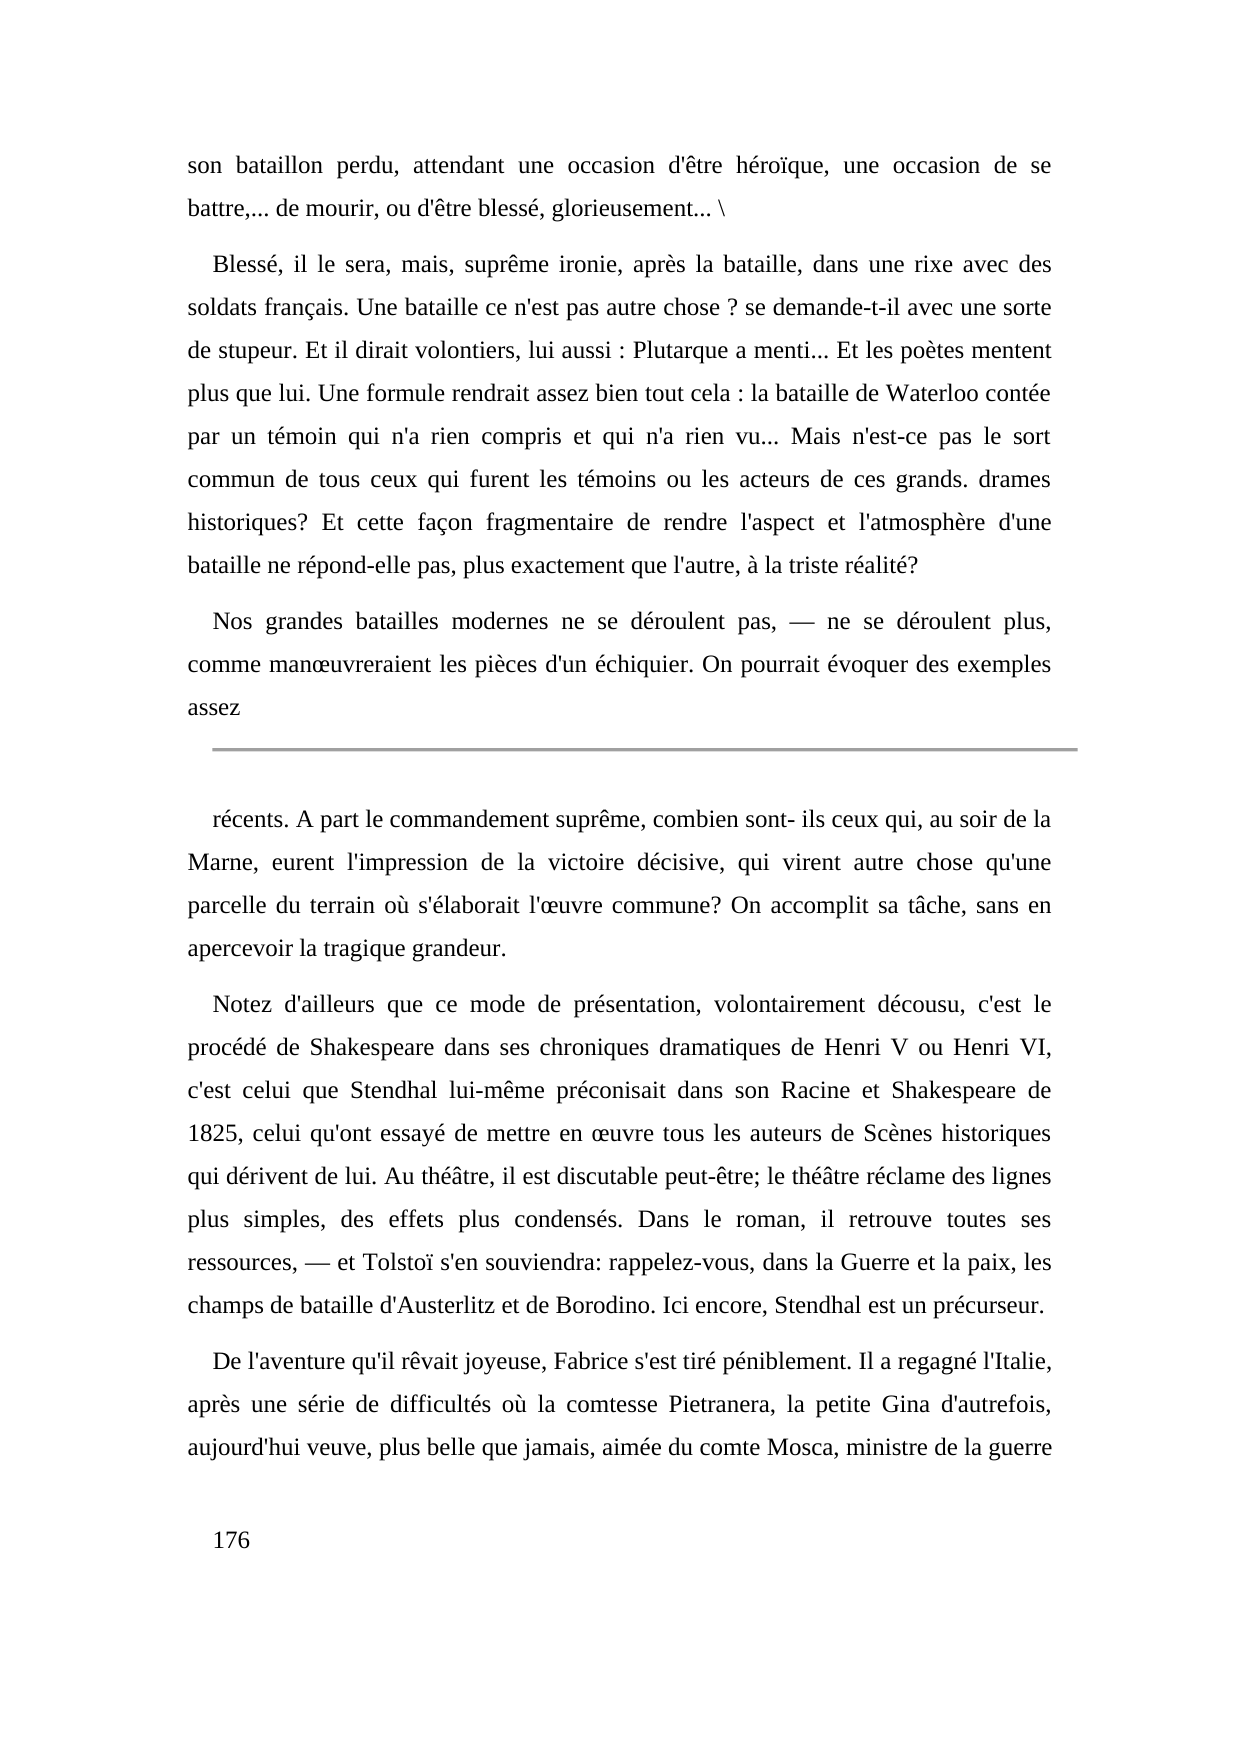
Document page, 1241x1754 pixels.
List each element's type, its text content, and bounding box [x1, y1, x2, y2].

text Notez d'ailleurs que ce mode de présentation, volontairement décousu, c'est le procédé de Shakespeare dans ses chroniques dramatiques de Henri V ou Henri VI, c'est celui que Stendhal lui-même préconisait dans son Racine et Shakespeare de 1825, celui qu'ont essayé de mettre en œuvre tous les auteurs de Scènes historiques qui dérivent de lui. Au théâtre, il est discutable peut-être; le théâtre réclame des lignes plus simples, des effets plus condensés. Dans le roman, il retrouve toutes ses ressources, — et Tolstoï s'en souviendra: rappelez-vous, dans la Guerre et la paix, les champs de bataille d'Austerlitz et de Borodino. Ici encore, Stendhal est un précurseur. [187, 989, 1053, 1319]
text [187, 150, 1053, 222]
text récents. A part le commandement suprême, combien sont- ils ceux qui, au soir de la Marne, eurent l'impression de la victoire décisive, qui virent autre chose qu'une parcelle du terrain où s'élaborait l'œuvre commune? On accomplit sa tâche, sans en apercevoir la tragique grandeur. [187, 804, 1053, 962]
text Nos grandes batailles modernes ne se déroulent pas, — ne se déroulent plus, comme manœuvreraient les pièces d'un échiquier. On pourrait évoquer des exemples assez [187, 606, 1053, 721]
text Blessé, il le sera, mais, suprême ironie, après la bataille, dans une rixe avec des soldats français. Une bataille ce n'est pas autre chose ? se demande-t-il avec une sorte de stupeur. Et il dirait volontiers, lui aussi : Plutarque a menti... Et les poètes mentent plus que lui. Une formule rendrait assez bien tout cela : la bataille de Waterloo contée par un témoin qui n'a rien compris et qui n'a rien vu... Mais n'est-ce pas le sort commun de tous ceux qui furent les témoins ou les acteurs de ces grands. drames historiques? Et cette façon fragmentaire de rendre l'aspect et l'atmosphère d'une bataille ne répond-elle pas, plus exactement que l'autre, à la triste réalité? [187, 249, 1053, 579]
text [187, 1346, 1053, 1461]
